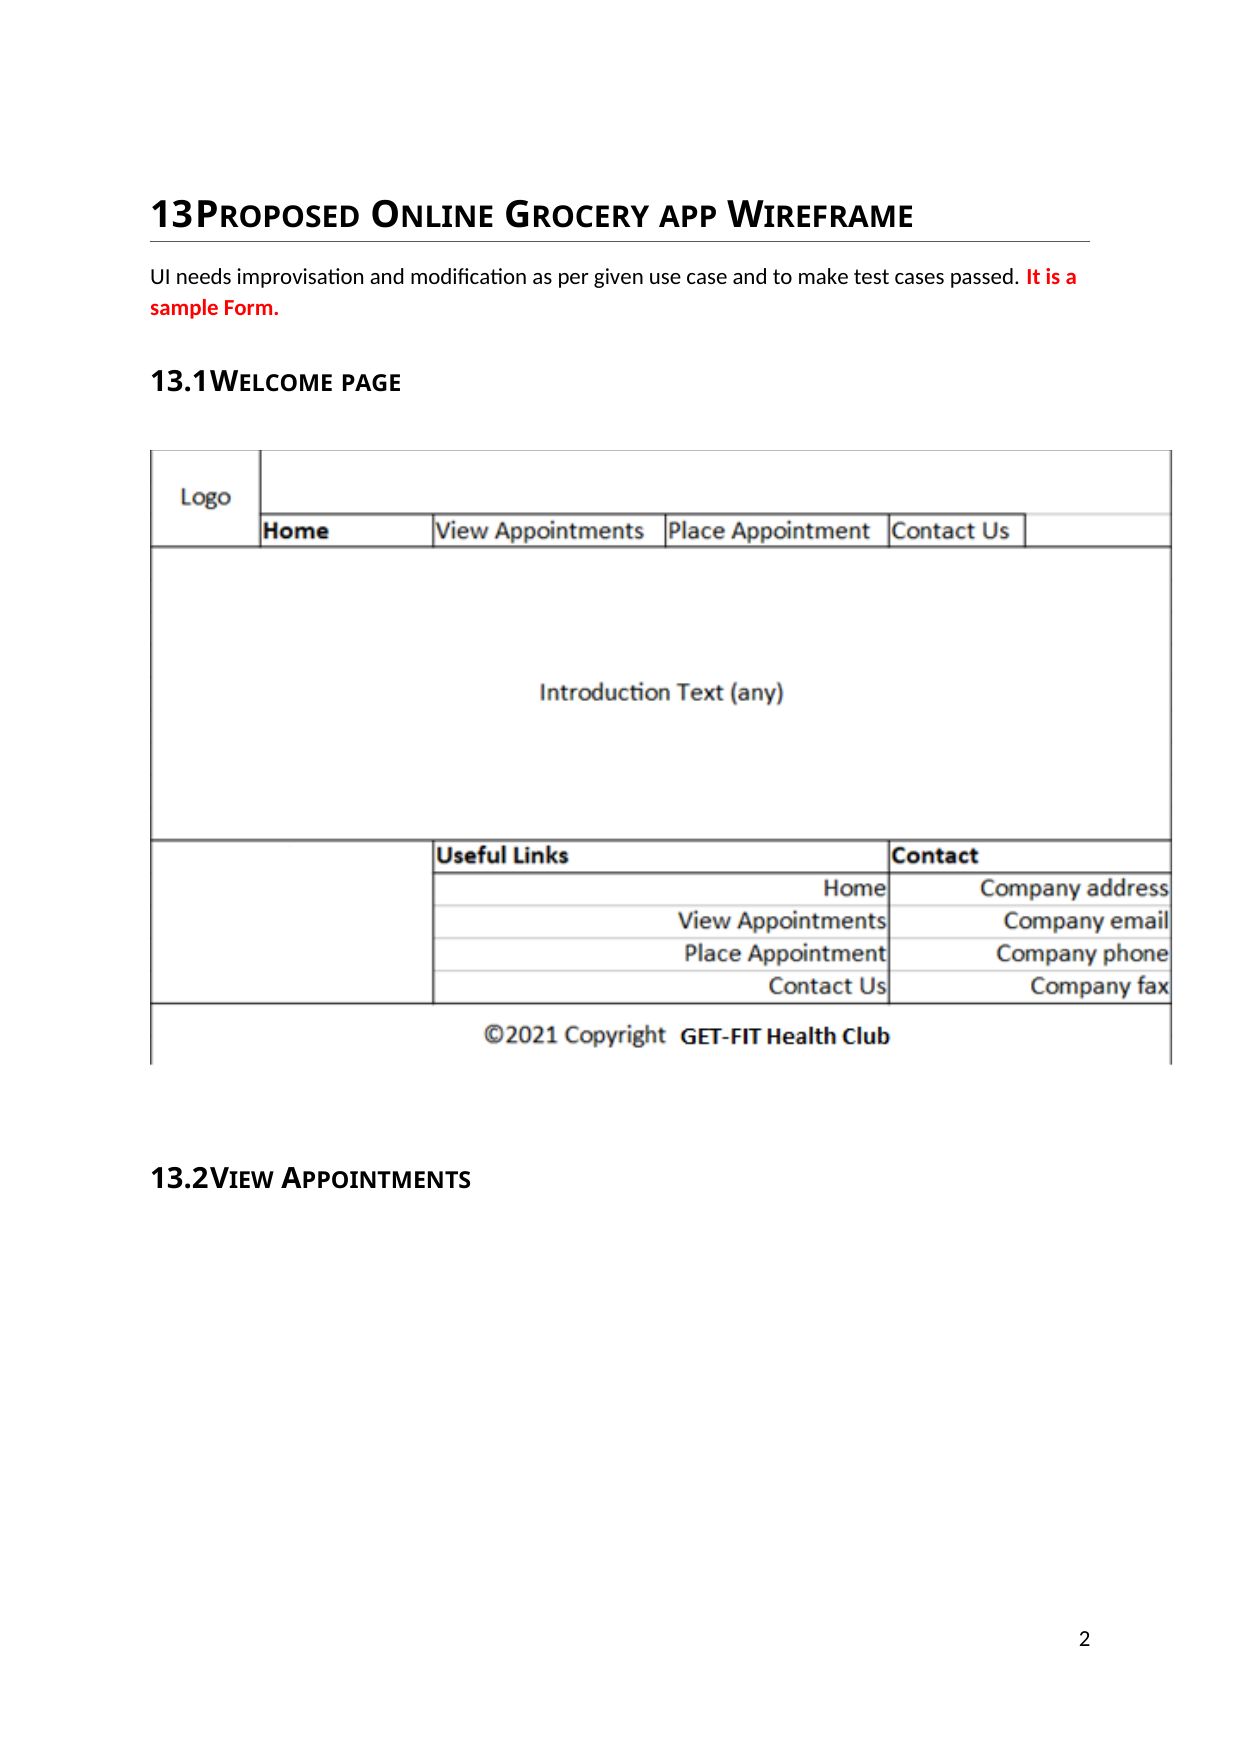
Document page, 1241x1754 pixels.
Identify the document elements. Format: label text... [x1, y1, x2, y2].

subtitle Welcome page [150, 360, 1090, 400]
subtitle View Appointments [150, 1158, 1090, 1197]
picture [150, 450, 1173, 1072]
text UI needs improvisation and modification as per given use case and to make test cases passed. It is a sample Form. [150, 262, 1090, 321]
subtitle Proposed Online Grocery app Wireframe [150, 187, 1090, 241]
